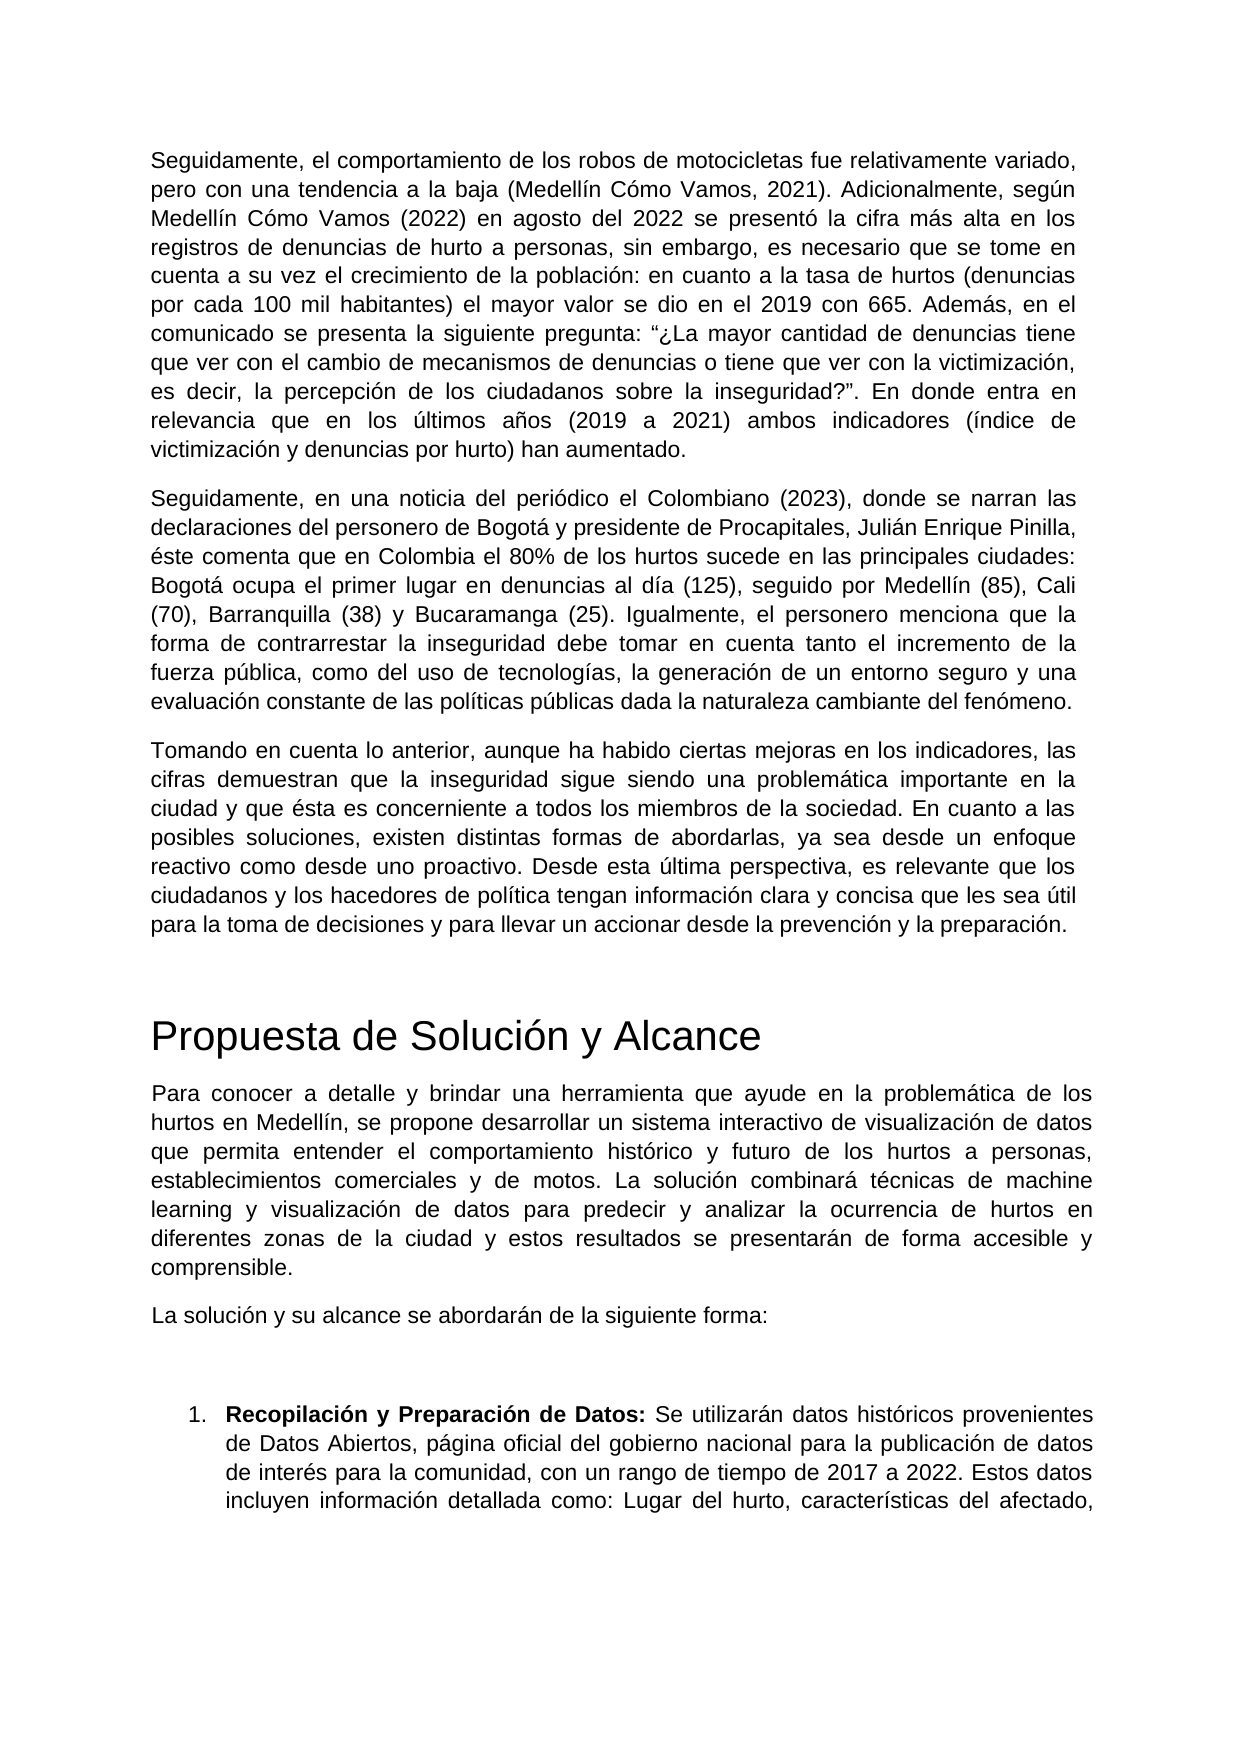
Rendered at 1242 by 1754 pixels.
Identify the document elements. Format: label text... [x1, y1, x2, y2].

text La solución y su alcance se abordarán de la siguiente forma: [151, 1302, 1094, 1329]
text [150, 147, 1077, 462]
text Seguidamente, en una noticia del periódico el Colombiano (2023), donde se narran las declaraciones del personero de Bogotá y presidente de Procapitales, Julián Enrique Pinilla, éste comenta que en Colombia el 80% de los hurtos sucede en las principales ciudades: Bogotá ocupa el primer lugar en denuncias al día (125), seguido por Medellín (85), Cali (70), Barranquilla (38) y Bucaramanga (25). Igualmente, el personero menciona que la forma de contrarrestar la inseguridad debe tomar en cuenta tanto el incremento de la fuerza pública, como del uso de tecnologías, la generación de un entorno seguro y una evaluación constante de las políticas públicas dada la naturaleza cambiante del fenómeno. [150, 485, 1077, 714]
text Para conocer a detalle y brindar una herramienta que ayude en la problemática de los hurtos en Medellín, se propone desarrollar un sistema interactivo de visualización de datos que permita entender el comportamiento histórico y futuro de los hurtos a personas, establecimientos comerciales y de motos. La solución combinará técnicas de machine learning y visualización de datos para predecir y analizar la ocurrencia de hurtos en diferentes zonas de la ciudad y estos resultados se presentarán de forma accesible y comprensible. [151, 1080, 1094, 1280]
text Propuesta de Solución y Alcance [150, 1012, 1094, 1059]
text Tomando en cuenta lo anterior, aunque ha habido ciertas mejoras en los indicadores, las cifras demuestran que la inseguridad sigue siendo una problemática importante en la ciudad y que ésta es concerniente a todos los miembros de la sociedad. En cuanto a las posibles soluciones, existen distintas formas de abordarlas, ya sea desde un enfoque reactivo como desde uno proactivo. Desde esta última perspectiva, es relevante que los ciudadanos y los hacedores de política tengan información clara y concisa que les sea útil para la toma de decisiones y para llevar un accionar desde la prevención y la preparación. [150, 737, 1077, 937]
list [188, 1401, 1094, 1514]
